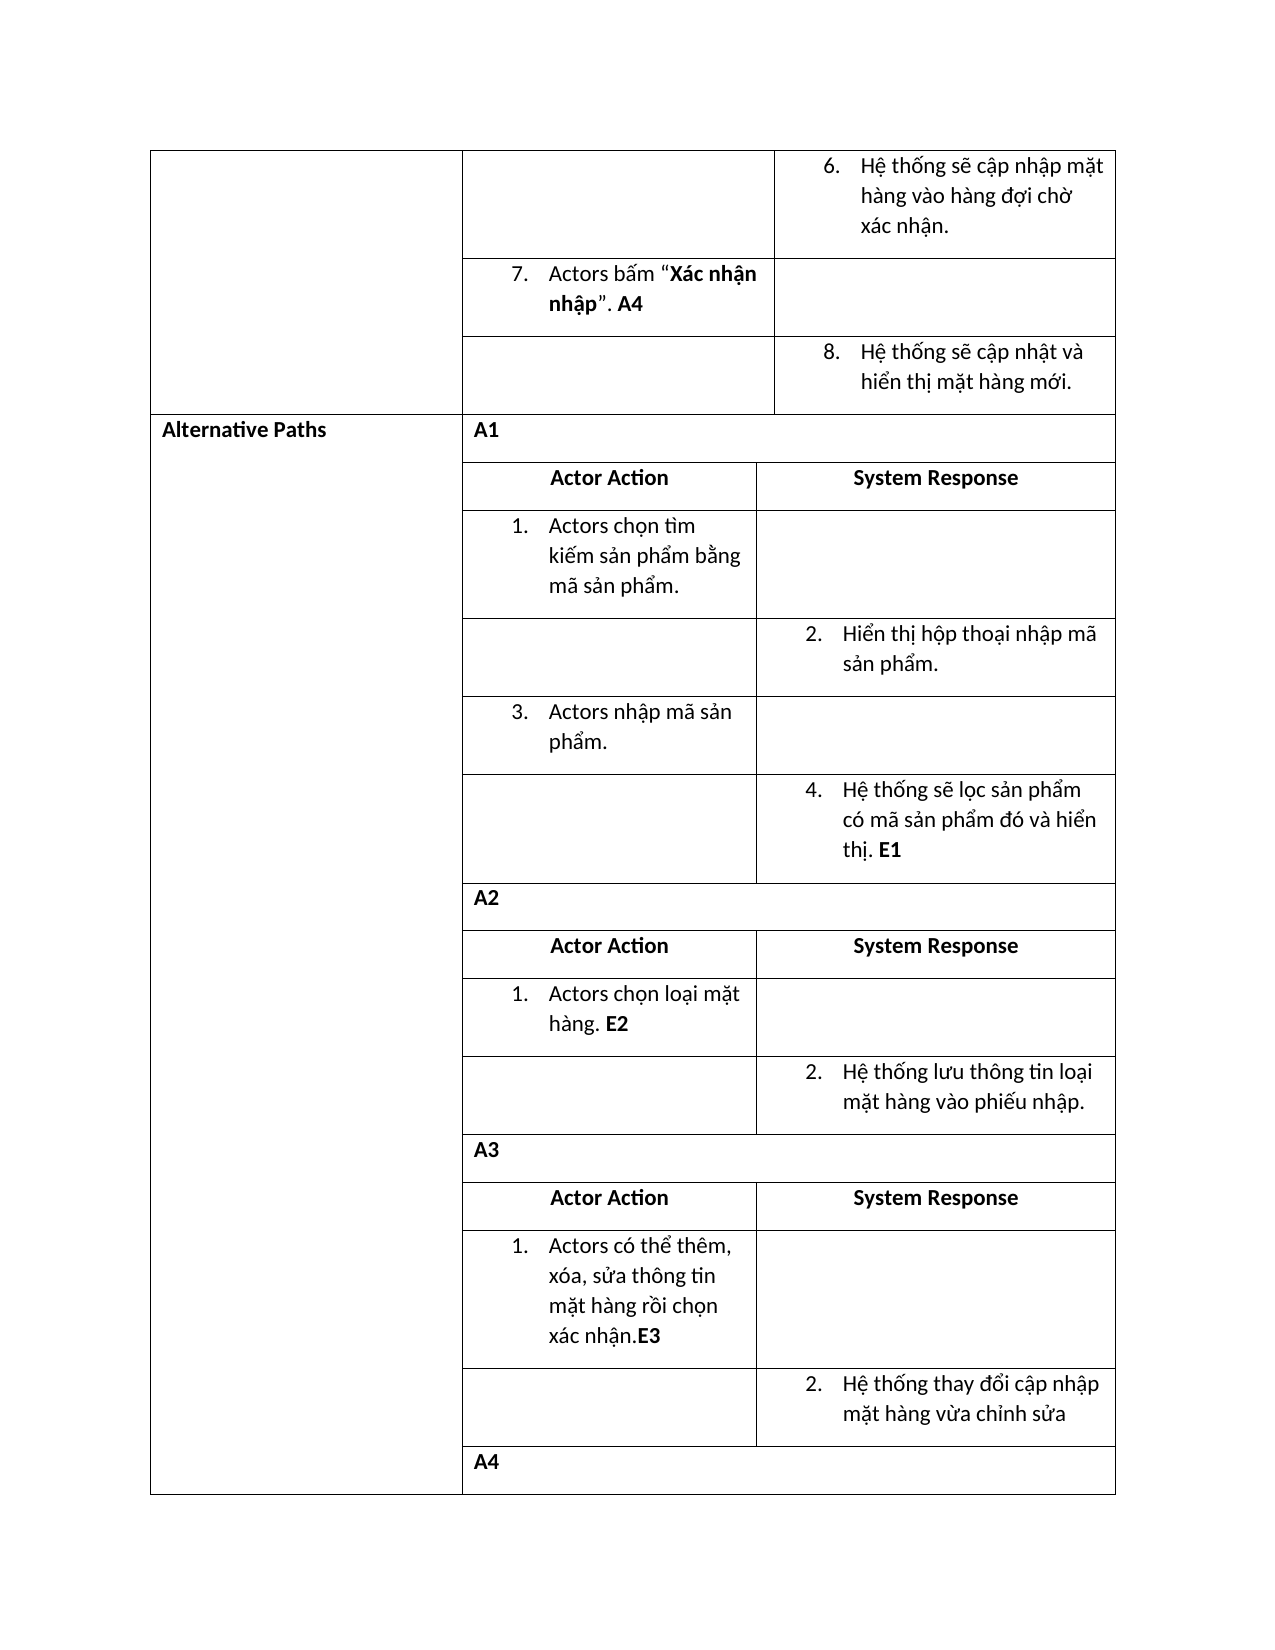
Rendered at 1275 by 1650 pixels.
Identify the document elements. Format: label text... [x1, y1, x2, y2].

table_cell Hệ thống sẽ cập nhập mặt hàng vào hàng đợi chờ xác nhận. [775, 151, 1115, 258]
table_cell [757, 697, 1115, 774]
table_cell Hệ thống sẽ lọc sản phẩm có mã sản phẩm đó và hiển thị. E1 [757, 775, 1115, 882]
table_cell Actor Action [463, 931, 756, 978]
table_cell Actor Action [463, 463, 756, 510]
table_cell System Response [757, 463, 1115, 510]
table_cell System Response [757, 1183, 1115, 1230]
table_cell [463, 337, 774, 414]
table_cell Hệ thống thay đổi cập nhập mặt hàng vừa chỉnh sửa [757, 1369, 1115, 1446]
table_cell Actors nhập mã sản phẩm. [463, 697, 756, 774]
table_cell A4 [463, 1447, 1115, 1494]
table_cell Hiển thị hộp thoại nhập mã sản phẩm. [757, 619, 1115, 696]
table_cell [463, 775, 756, 882]
table_cell A3 [463, 1135, 1115, 1182]
table_cell [757, 511, 1115, 618]
table_cell [757, 979, 1115, 1056]
table_cell Actor Action [463, 1183, 756, 1230]
table_cell A2 [463, 884, 1115, 930]
table_cell Hệ thống sẽ cập nhật và hiển thị mặt hàng mới. [775, 337, 1115, 414]
table_cell [463, 619, 756, 696]
table_cell [463, 1369, 756, 1446]
table_cell A1 [463, 415, 1115, 462]
table_cell Alternative Paths [151, 415, 462, 1494]
table_cell [463, 151, 774, 258]
table_cell [775, 259, 1115, 336]
table_cell Actors chọn loại mặt hàng. E2 [463, 979, 756, 1056]
table_cell Actors có thể thêm, xóa, sửa thông tin mặt hàng rồi chọn xác nhận.E3 [463, 1231, 756, 1368]
table_cell Actors chọn tìm kiếm sản phẩm bằng mã sản phẩm. [463, 511, 756, 618]
table_cell [757, 1231, 1115, 1368]
table_cell System Response [757, 931, 1115, 978]
table_cell Hệ thống lưu thông tin loại mặt hàng vào phiếu nhập. [757, 1057, 1115, 1134]
table_cell Actors bấm “Xác nhận nhập”. A4 [463, 259, 774, 336]
table_cell [463, 1057, 756, 1134]
